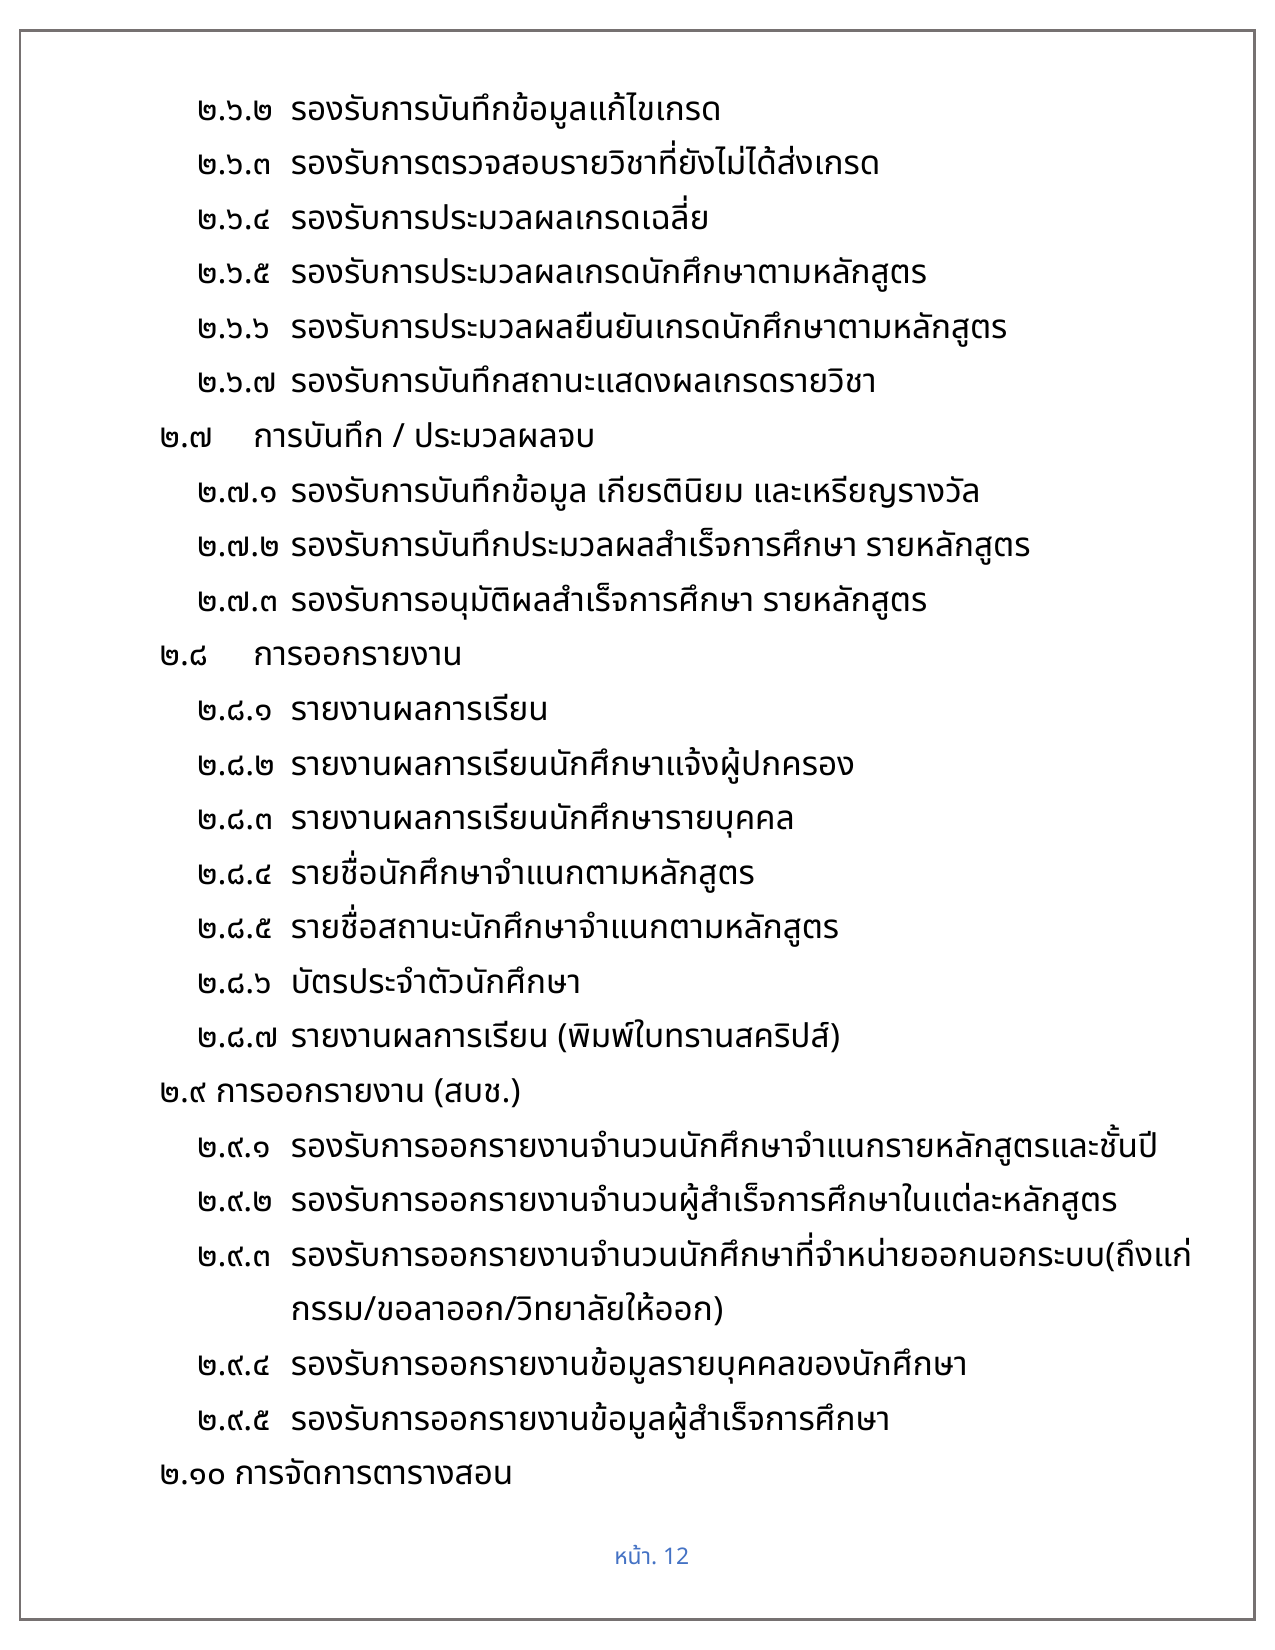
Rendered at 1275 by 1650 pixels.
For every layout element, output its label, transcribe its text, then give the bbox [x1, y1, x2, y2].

text ๒.๑๐ การจัดการตารางสอน [159, 1449, 1200, 1499]
text ๒.๘.๑ รายงานผลการเรียน [197, 685, 1200, 735]
text ๒.๗.๒ รองรับการบันทึกประมวลผลสำเร็จการศึกษา รายหลักสูตร [197, 521, 1200, 572]
text ๒.๙.๒ รองรับการออกรายงานจำนวนผู้สำเร็จการศึกษาในแต่ละหลักสูตร [197, 1176, 1200, 1227]
text ๒.๘.๖ บัตรประจำตัวนักศึกษา [197, 958, 1200, 1008]
text ๒.๘.๗ รายงานผลการเรียน (พิมพ์ใบทรานสคริปส์) [197, 1012, 1200, 1063]
text ๒.๖.๗ รองรับการบันทึกสถานะแสดงผลเกรดรายวิชา [197, 357, 1200, 408]
text ๒.๙.๑ รองรับการออกรายงานจำนวนนักศึกษาจำแนกรายหลักสูตรและชั้นปี [197, 1121, 1200, 1172]
text ๒.๖.๖ รองรับการประมวลผลยืนยันเกรดนักศึกษาตามหลักสูตร [197, 303, 1200, 353]
text ๒.๙ การออกรายงาน (สบช.) [159, 1067, 1200, 1117]
text ๒.๗.๑ รองรับการบันทึกข้อมูล เกียรตินิยม และเหรียญรางวัล [197, 466, 1200, 517]
text ๒.๘.๕ รายชื่อสถานะนักศึกษาจำแนกตามหลักสูตร [197, 903, 1200, 954]
text ๒.๘.๔ รายชื่อนักศึกษาจำแนกตามหลักสูตร [197, 848, 1200, 899]
text ๒.๗.๓ รองรับการอนุมัติผลสำเร็จการศึกษา รายหลักสูตร [197, 576, 1200, 626]
text ๒.๖.๕ รองรับการประมวลผลเกรดนักศึกษาตามหลักสูตร [197, 248, 1200, 299]
text ๒.๘ การออกรายงาน [159, 630, 1200, 681]
text ๒.๖.๔ รองรับการประมวลผลเกรดเฉลี่ย [197, 193, 1200, 244]
text ๒.๗ การบันทึก / ประมวลผลจบ [159, 412, 1200, 462]
text ๒.๘.๒ รายงานผลการเรียนนักศึกษาแจ้งผู้ปกครอง [197, 739, 1200, 790]
text ๒.๘.๓ รายงานผลการเรียนนักศึกษารายบุคคล [197, 794, 1200, 844]
text ๒.๙.๔ รองรับการออกรายงานข้อมูลรายบุคคลของนักศึกษา [197, 1340, 1200, 1390]
text ๒.๙.๓ รองรับการออกรายงานจำนวนนักศึกษาที่จำหน่ายออกนอกระบบ(ถึงแก่กรรม/ขอลาออก/วิทยาลัยให้ออก) [197, 1231, 1200, 1336]
text ๒.๖.๓ รองรับการตรวจสอบรายวิชาที่ยังไม่ได้ส่งเกรด [197, 139, 1200, 189]
text ๒.๙.๕ รองรับการออกรายงานข้อมูลผู้สำเร็จการศึกษา [197, 1394, 1200, 1445]
text ๒.๖.๒ รองรับการบันทึกข้อมูลแก้ไขเกรด [197, 84, 1200, 135]
